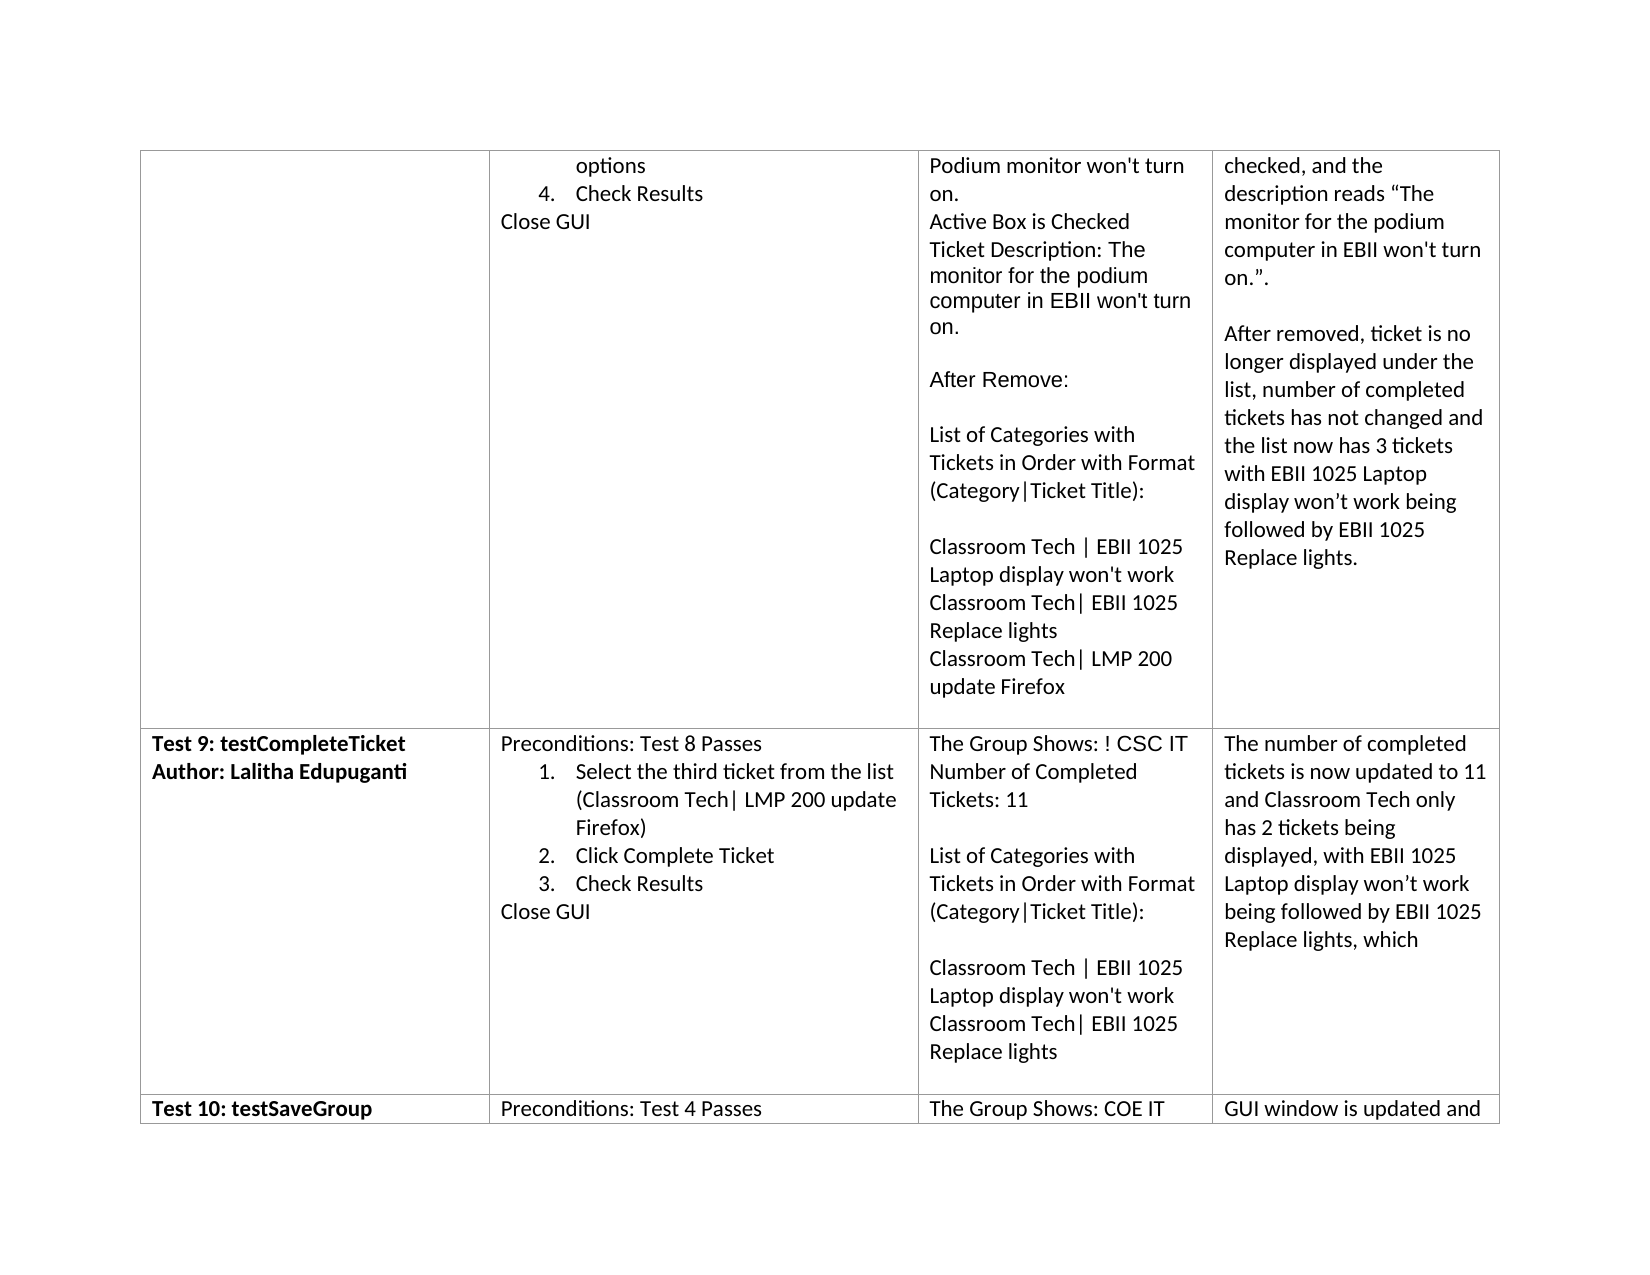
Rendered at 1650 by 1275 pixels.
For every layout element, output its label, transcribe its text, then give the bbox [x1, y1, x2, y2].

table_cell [919, 1095, 1212, 1123]
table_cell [490, 151, 918, 728]
table_cell Test 9: testCompleteTicket Author: Lalitha Edupuganti [141, 729, 489, 1093]
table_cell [141, 1095, 489, 1123]
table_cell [1213, 151, 1499, 728]
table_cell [1213, 1095, 1499, 1123]
table_cell The Group Shows: ! CSC IT Number of Completed Tickets: 11 List of Categories with Tickets in Order with Format (Category|Ticket Title): Classroom Tech | EBII 1025 Laptop display won't work Classroom Tech| EBII 1025 Replace lights [919, 729, 1212, 1093]
table_cell Preconditions: Test 8 Passes Select the third ticket from the list (Classroom Tech| LMP 200 update Firefox) Click Complete Ticket Check Results Close GUI [490, 729, 918, 1093]
table_cell The number of completed tickets is now updated to 11 and Classroom Tech only has 2 tickets being displayed, with EBII 1025 Laptop display won’t work being followed by EBII 1025 Replace lights, which [1213, 729, 1499, 1093]
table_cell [141, 151, 489, 728]
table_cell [490, 1095, 918, 1123]
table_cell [919, 151, 1212, 728]
